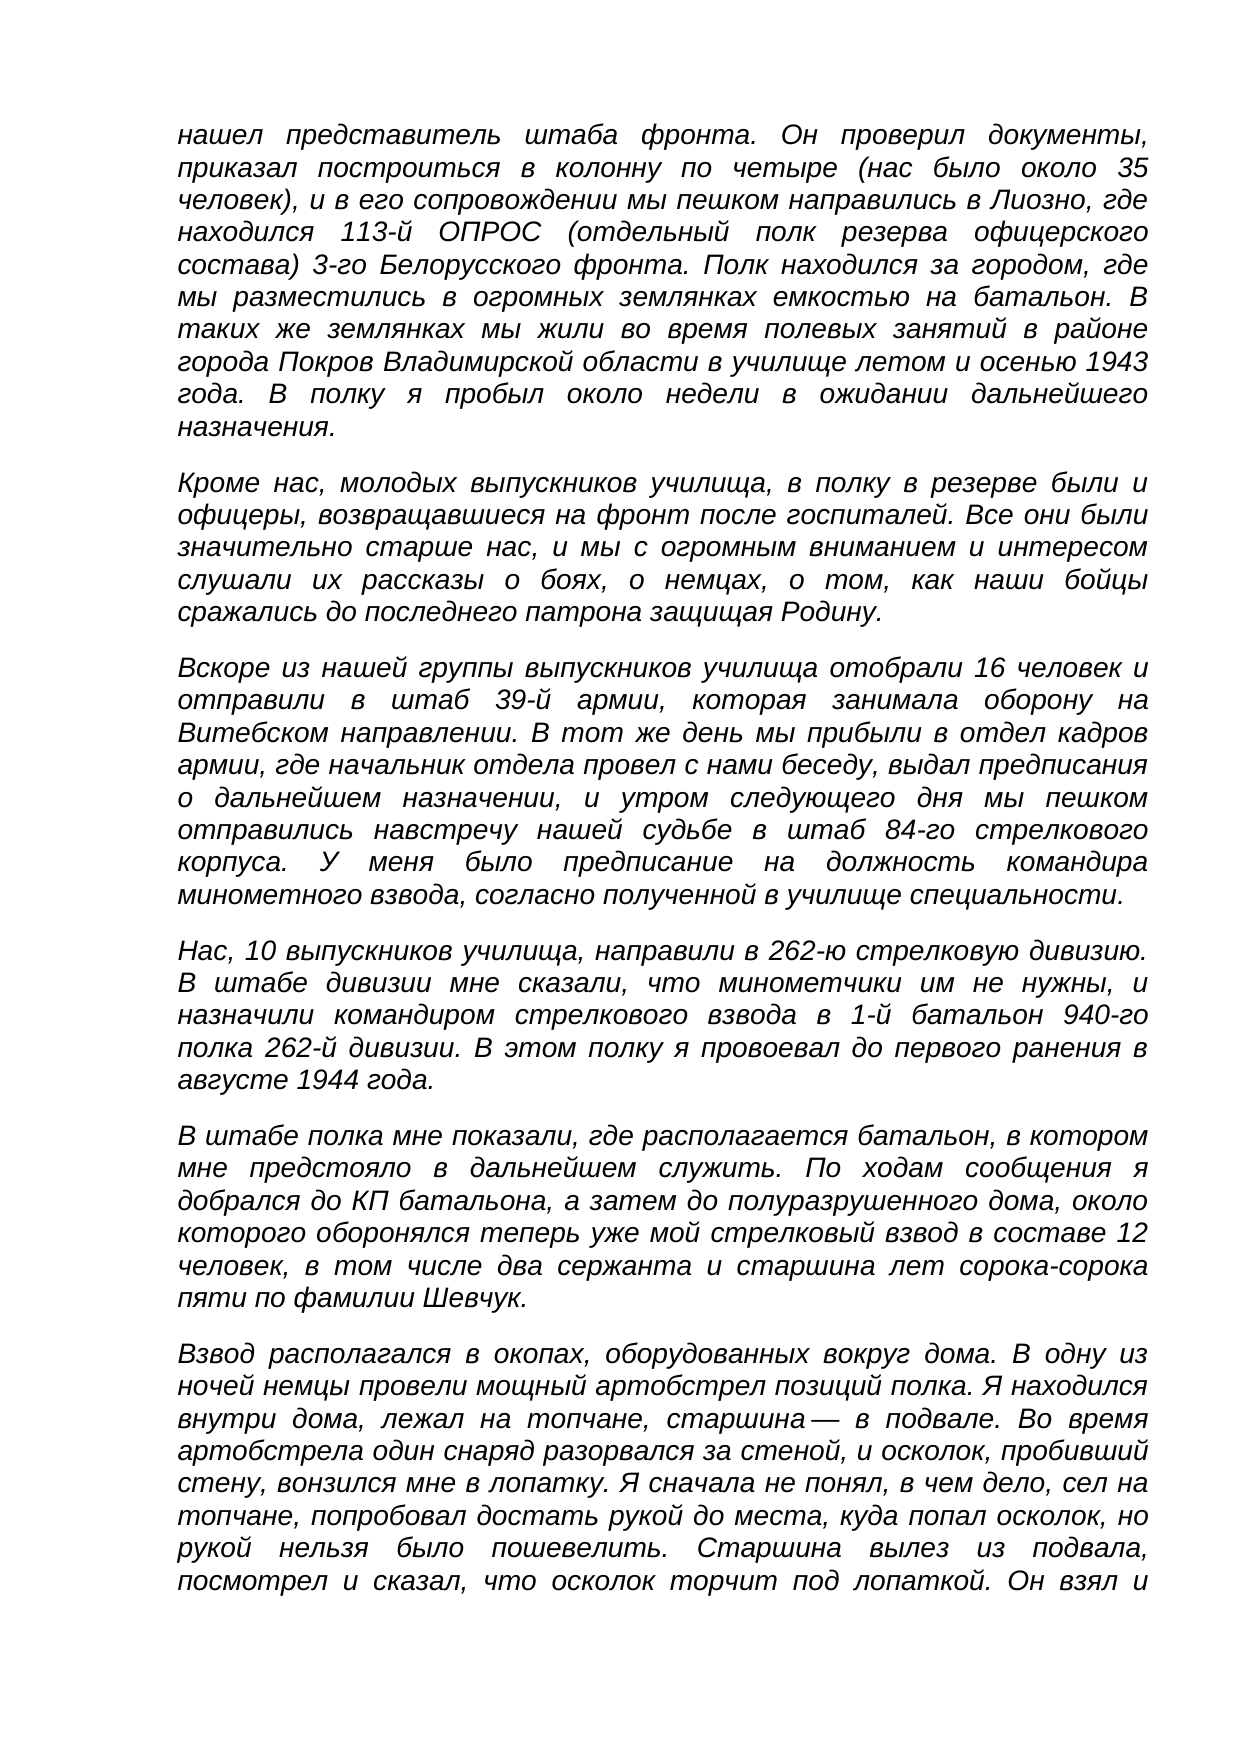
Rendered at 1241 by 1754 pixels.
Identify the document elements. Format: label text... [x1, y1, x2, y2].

text Нас, 10 выпускников училища, направили в 262-ю стрелковую дивизию. В штабе дивизии мне сказали, что минометчики им не нужны, и назначили командиром стрелкового взвода в 1-й батальон 940-го полка 262-й дивизии. В этом полку я провоевал до первого ранения в августе 1944 года. [177, 933, 1152, 1096]
text Кроме нас, молодых выпускников училища, в полку в резерве были и офицеры, возвращавшиеся на фронт после госпиталей. Все они были значительно старше нас, и мы с огромным вниманием и интересом слушали их рассказы о боях, о немцах, о том, как наши бойцы сражались до последнего патрона защищая Родину. [177, 466, 1152, 627]
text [177, 1337, 1152, 1596]
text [177, 118, 1152, 442]
text В штабе полка мне показали, где располагается батальон, в котором мне предстояло в дальнейшем служить. По ходам сообщения я добрался до КП батальона, а затем до полуразрушенного дома, около которого оборонялся теперь уже мой стрелковый взвод в составе 12 человек, в том числе два сержанта и старшина лет сорока-сорока пяти по фамилии Шевчук. [177, 1119, 1152, 1313]
text Вскоре из нашей группы выпускников училища отобрали 16 человек и отправили в штаб 39-й армии, которая занимала оборону на Витебском направлении. В тот же день мы прибыли в отдел кадров армии, где начальник отдела провел с нами беседу, выдал предписания о дальнейшем назначении, и утром следующего дня мы пешком отправились навстречу нашей судьбе в штаб 84-го стрелкового корпуса. У меня было предписание на должность командира минометного взвода, согласно полученной в училище специальности. [177, 651, 1152, 910]
